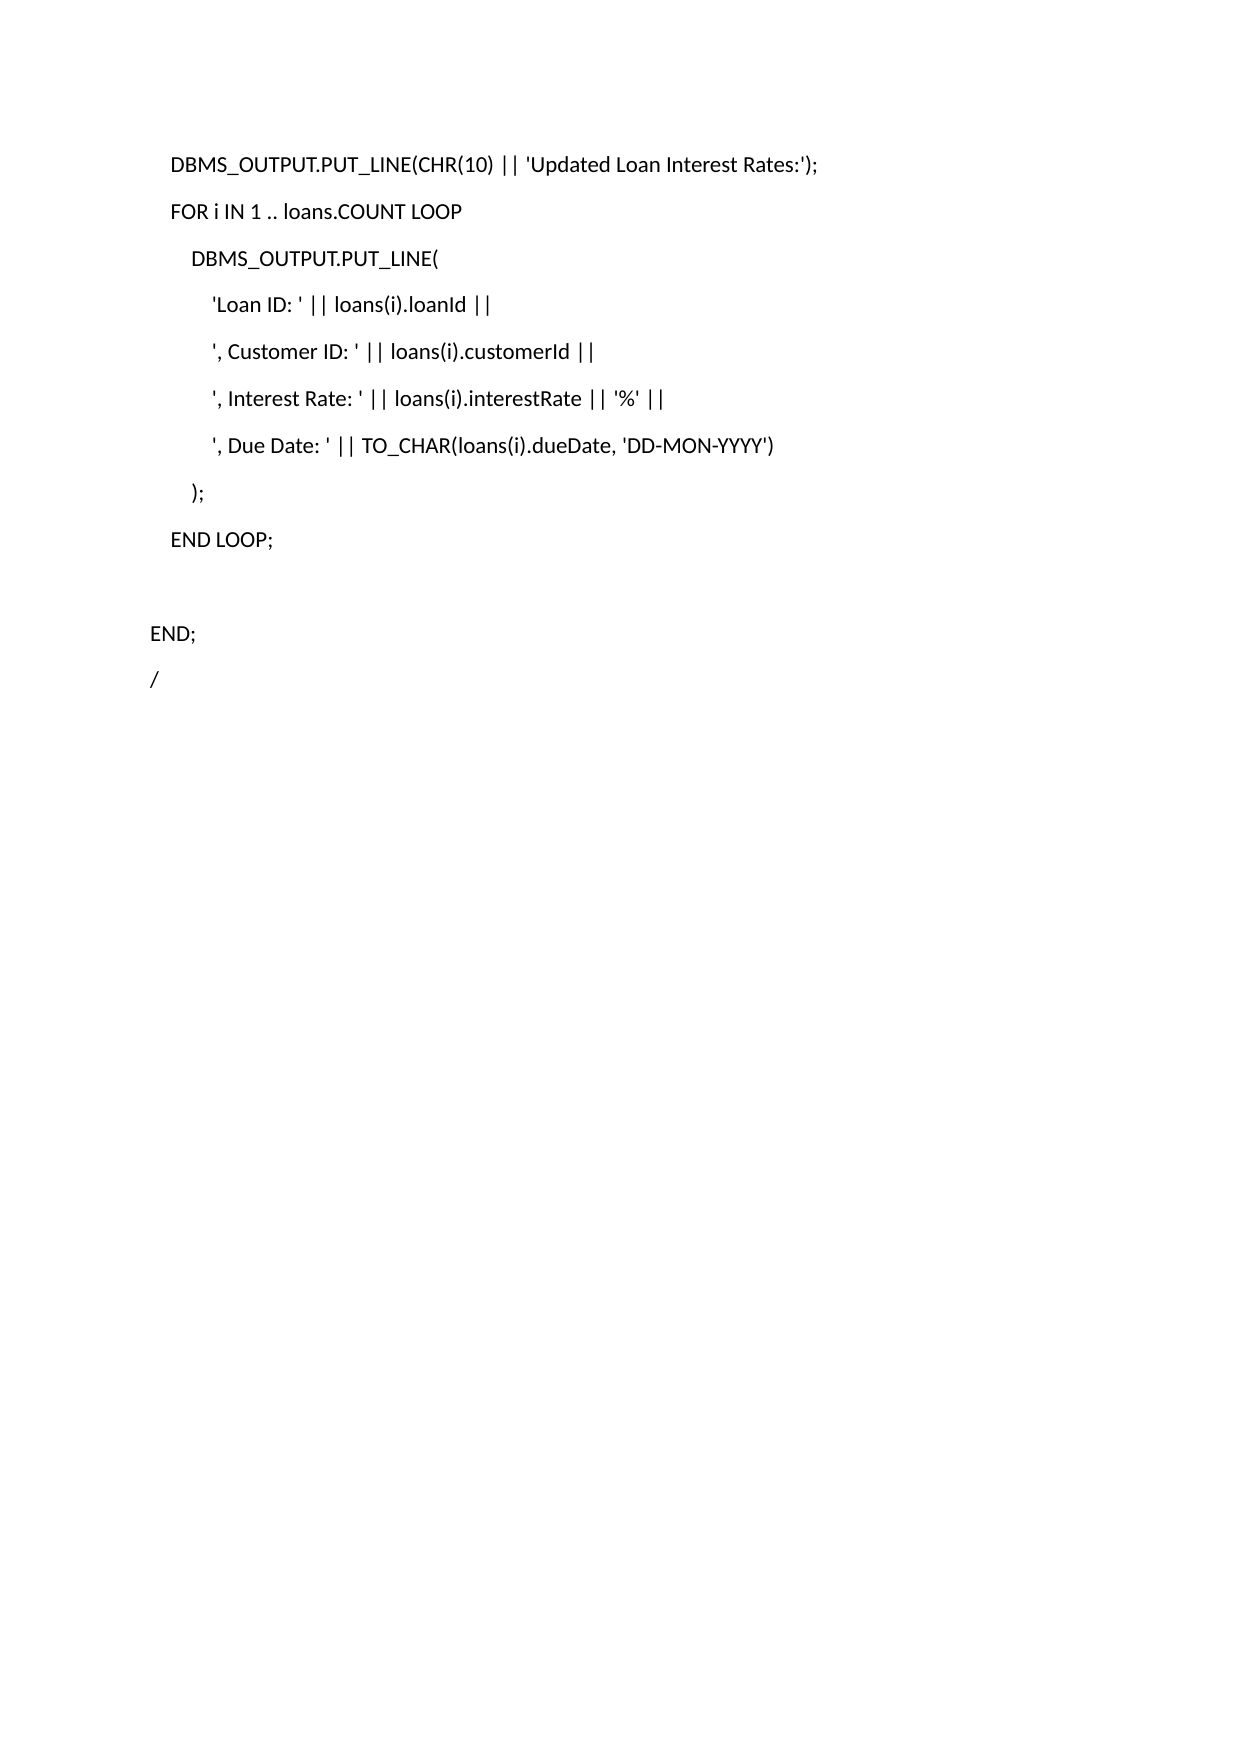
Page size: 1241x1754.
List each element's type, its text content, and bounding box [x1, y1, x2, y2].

text DBMS_OUTPUT.PUT_LINE(CHR(10) || 'Updated Loan Interest Rates:'); [150, 150, 1090, 178]
text ', Due Date: ' || TO_CHAR(loans(i).dueDate, 'DD-MON-YYYY') [150, 431, 1090, 459]
text DBMS_OUTPUT.PUT_LINE( [150, 244, 1090, 272]
text 'Loan ID: ' || loans(i).loanId || [150, 291, 1090, 319]
text FOR i IN 1 .. loans.COUNT LOOP [150, 197, 1090, 225]
text END LOOP; [150, 525, 1090, 553]
text ', Interest Rate: ' || loans(i).interestRate || '%' || [150, 384, 1090, 412]
text ); [150, 478, 1090, 506]
text END; [150, 619, 1090, 647]
text / [150, 666, 1090, 694]
text ', Customer ID: ' || loans(i).customerId || [150, 337, 1090, 366]
